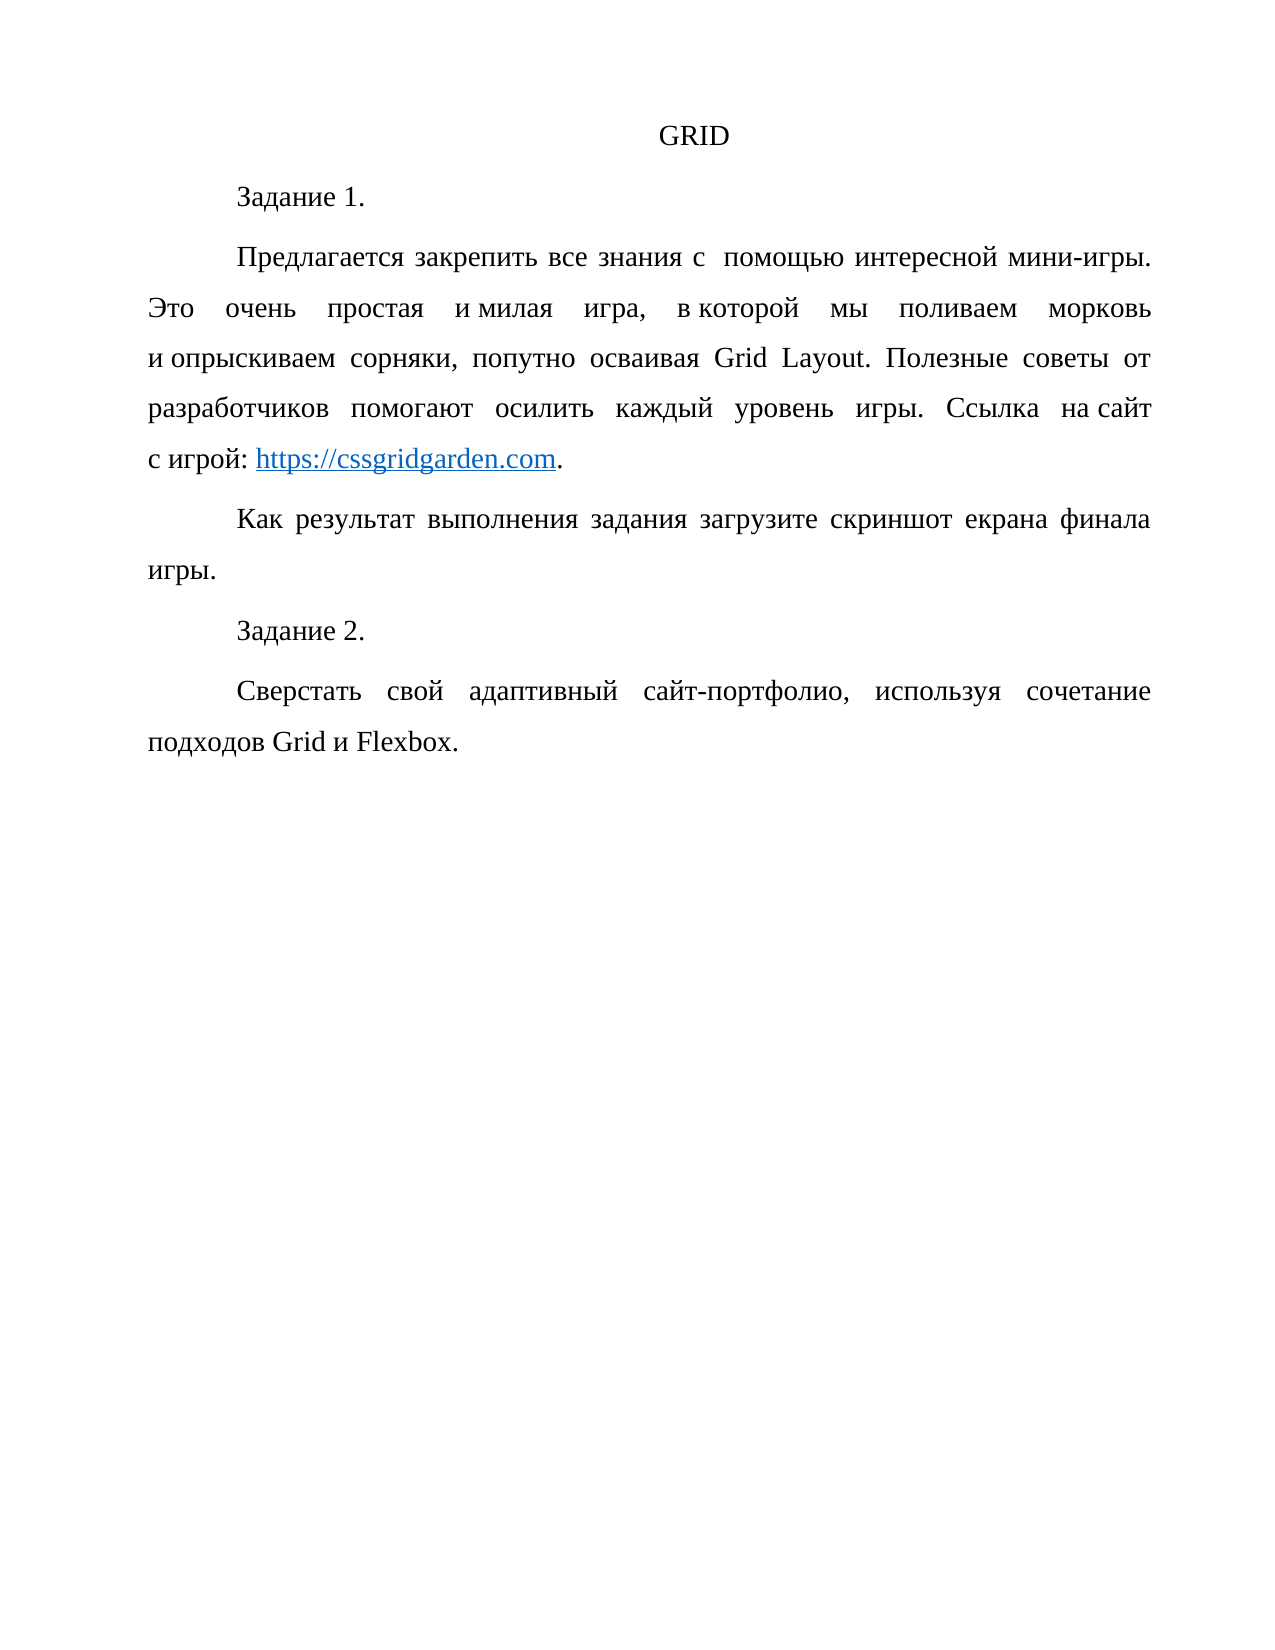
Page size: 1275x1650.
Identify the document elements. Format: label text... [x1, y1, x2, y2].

text GRID [148, 118, 1152, 152]
text Как результат выполнения задания загрузите скриншот екрана финала игры. [148, 502, 1152, 585]
text Задание 2. [148, 613, 1152, 646]
text Задание 1. [148, 179, 1152, 212]
text Предлагается закрепить все знания с помощью интересной мини-игры. Это очень простая и милая игра, в которой мы поливаем морковь и опрыскиваем сорняки, попутно осваивая Grid Layout. Полезные советы от разработчиков помогают осилить каждый уровень игры. Ссылка на сайт с игрой: https://cssgridgarden.com. [148, 239, 1152, 474]
text Сверстать свой адаптивный сайт-портфолио, используя сочетание подходов Grid и Flexbox. [148, 673, 1152, 757]
